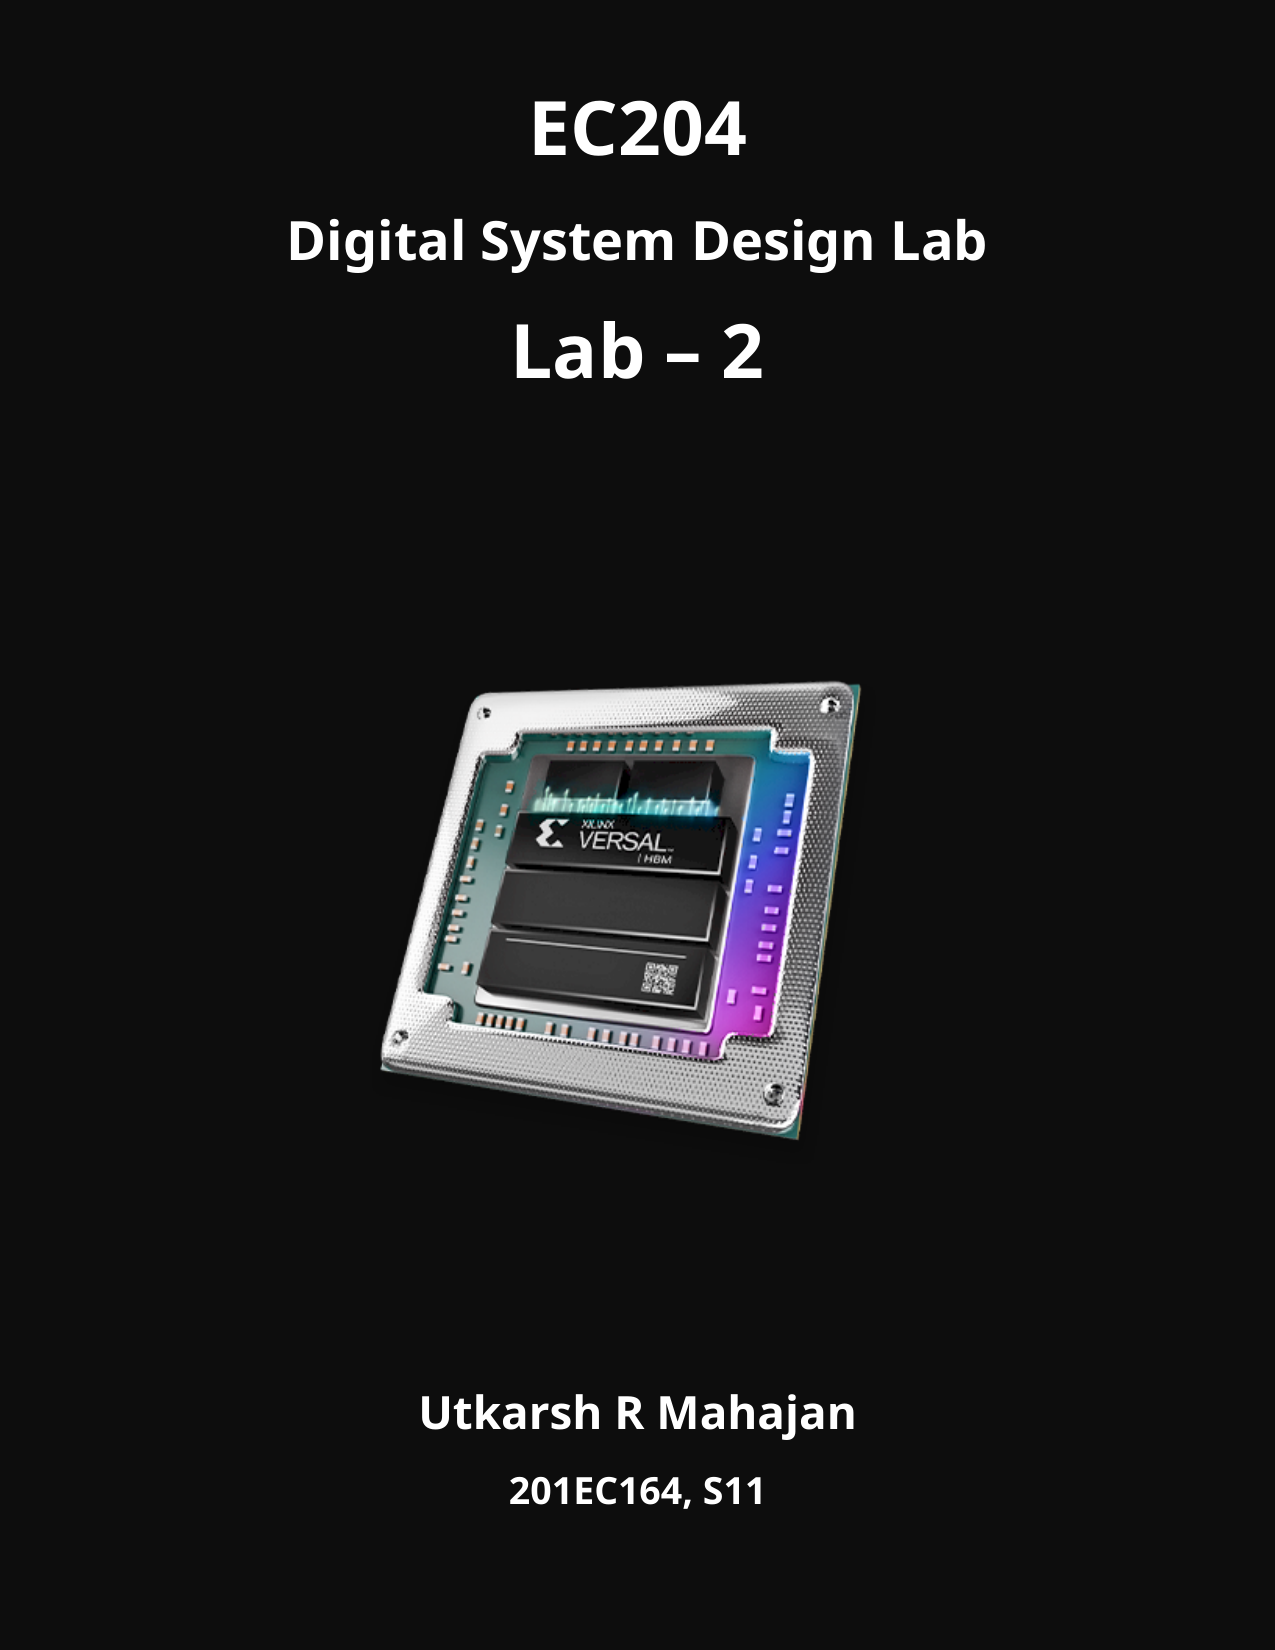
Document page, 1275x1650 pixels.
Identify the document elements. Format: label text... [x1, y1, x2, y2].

text Digital System Design Lab [75, 202, 1200, 276]
text Lab – 2 [75, 298, 1200, 400]
picture [121, 593, 1154, 1278]
text Utkarsh R Mahajan [75, 1380, 1200, 1443]
text 201EC164, S11 [75, 1464, 1200, 1515]
text EC204 [75, 75, 1200, 177]
